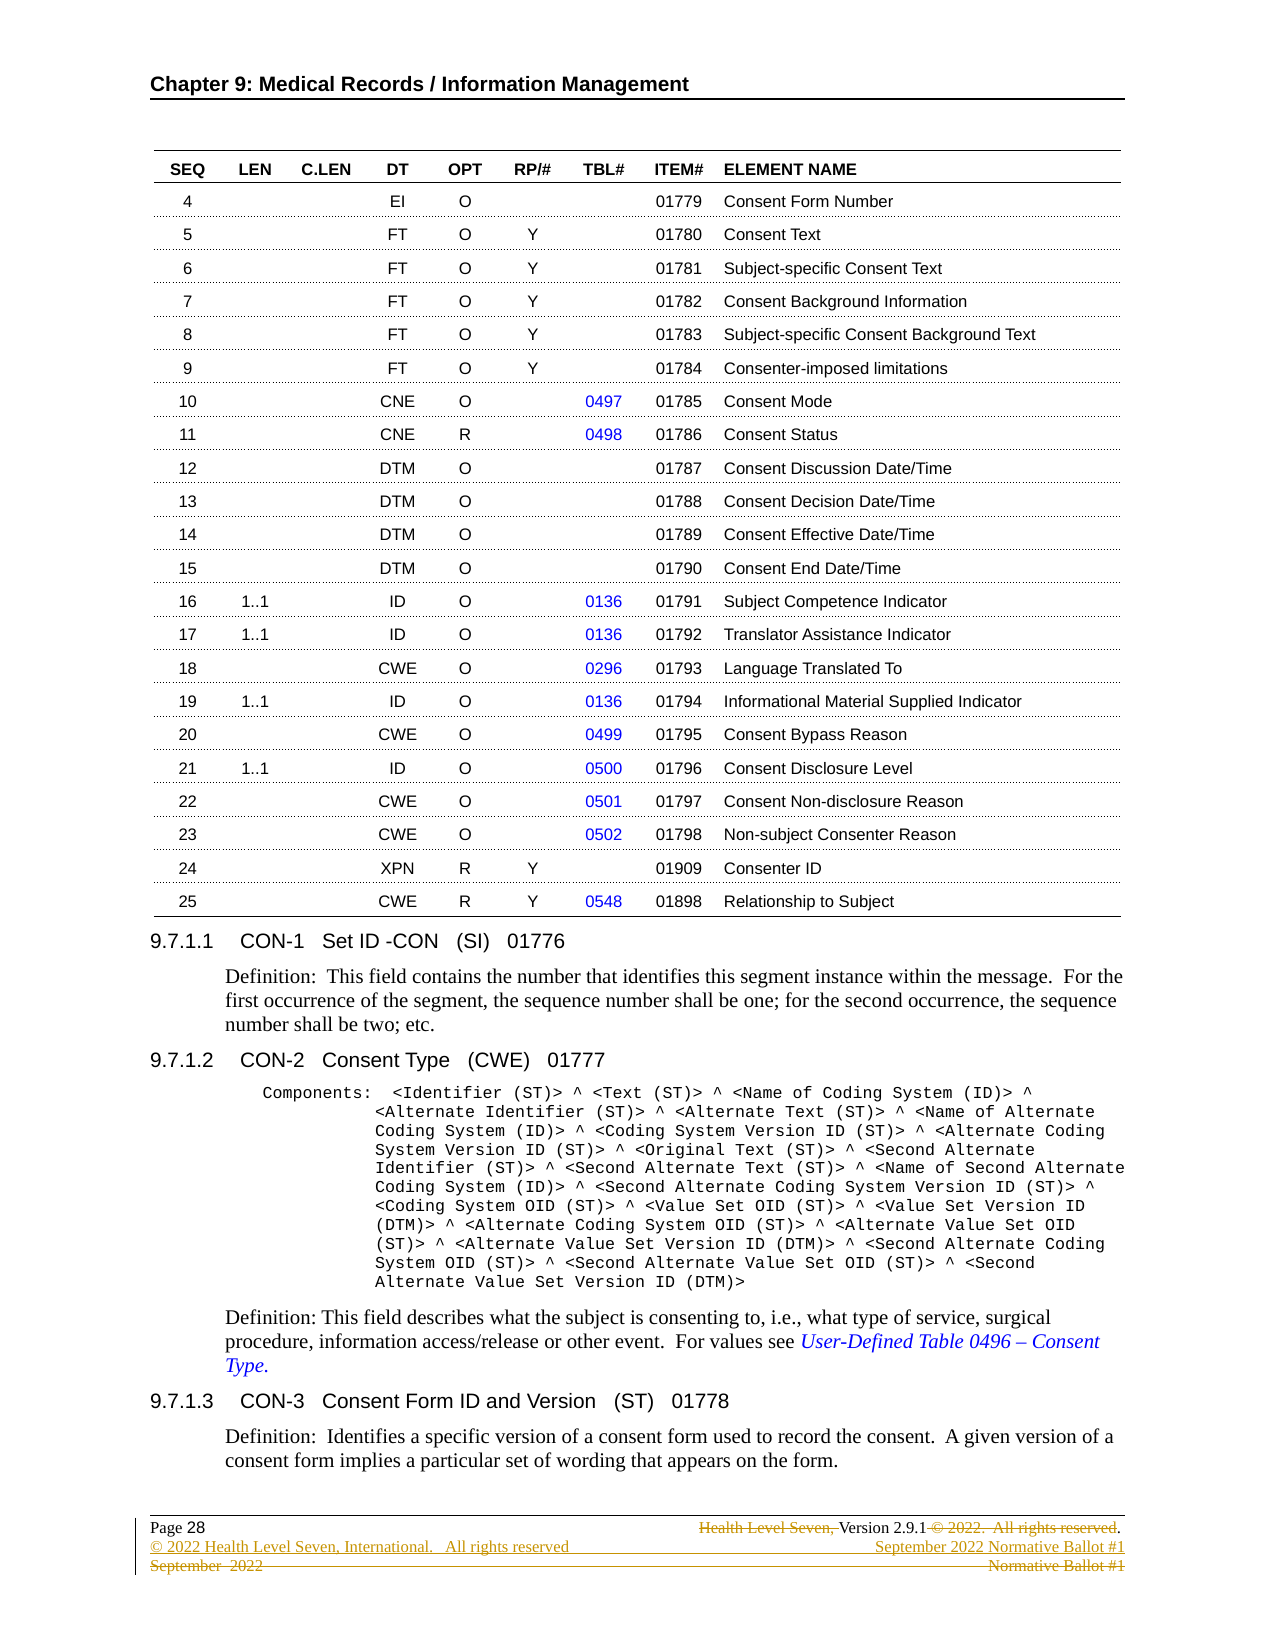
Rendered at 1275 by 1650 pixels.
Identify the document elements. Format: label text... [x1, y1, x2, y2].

text Definition: This field contains the number that identifies this segment instance within the message. For the first occurrence of the segment, the sequence number shall be one; for the second occurrence, the sequence number shall be two; etc. [225, 963, 1125, 1036]
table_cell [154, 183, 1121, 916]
subtitle CON-1 Set ID -CON (SI) 01776 [150, 929, 1125, 953]
subtitle CON-2 Consent Type (CWE) 01777 [150, 1048, 1125, 1072]
text Definition: This field describes what the subject is consenting to, i.e., what type of service, surgical procedure, information access/release or other event. For values see User-Defined Table 0496 – Consent Type. [225, 1304, 1125, 1377]
text Components: <Identifier (ST)> ^ <Text (ST)> ^ <Name of Coding System (ID)> ^ <Alternate Identifier (ST)> ^ <Alternate Text (ST)> ^ <Name of Alternate Coding System (ID)> ^ <Coding System Version ID (ST)> ^ <Alternate Coding System Version ID (ST)> ^ <Original Text (ST)> ^ <Second Alternate Identifier (ST)> ^ <Second Alternate Text (ST)> ^ <Name of Second Alternate Coding System (ID)> ^ <Second Alternate Coding System Version ID (ST)> ^ <Coding System OID (ST)> ^ <Value Set OID (ST)> ^ <Value Set Version ID (DTM)> ^ <Alternate Coding System OID (ST)> ^ <Alternate Value Set OID (ST)> ^ <Alternate Value Set Version ID (DTM)> ^ <Second Alternate Coding System OID (ST)> ^ <Second Alternate Value Set OID (ST)> ^ <Second Alternate Value Set Version ID (DTM)> [262, 1085, 1125, 1292]
text Definition: Identifies a specific version of a consent form used to record the consent. A given version of a consent form implies a particular set of wording that appears on the form. [225, 1424, 1125, 1472]
subtitle CON-3 Consent Form ID and Version (ST) 01778 [150, 1389, 1125, 1413]
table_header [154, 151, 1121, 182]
